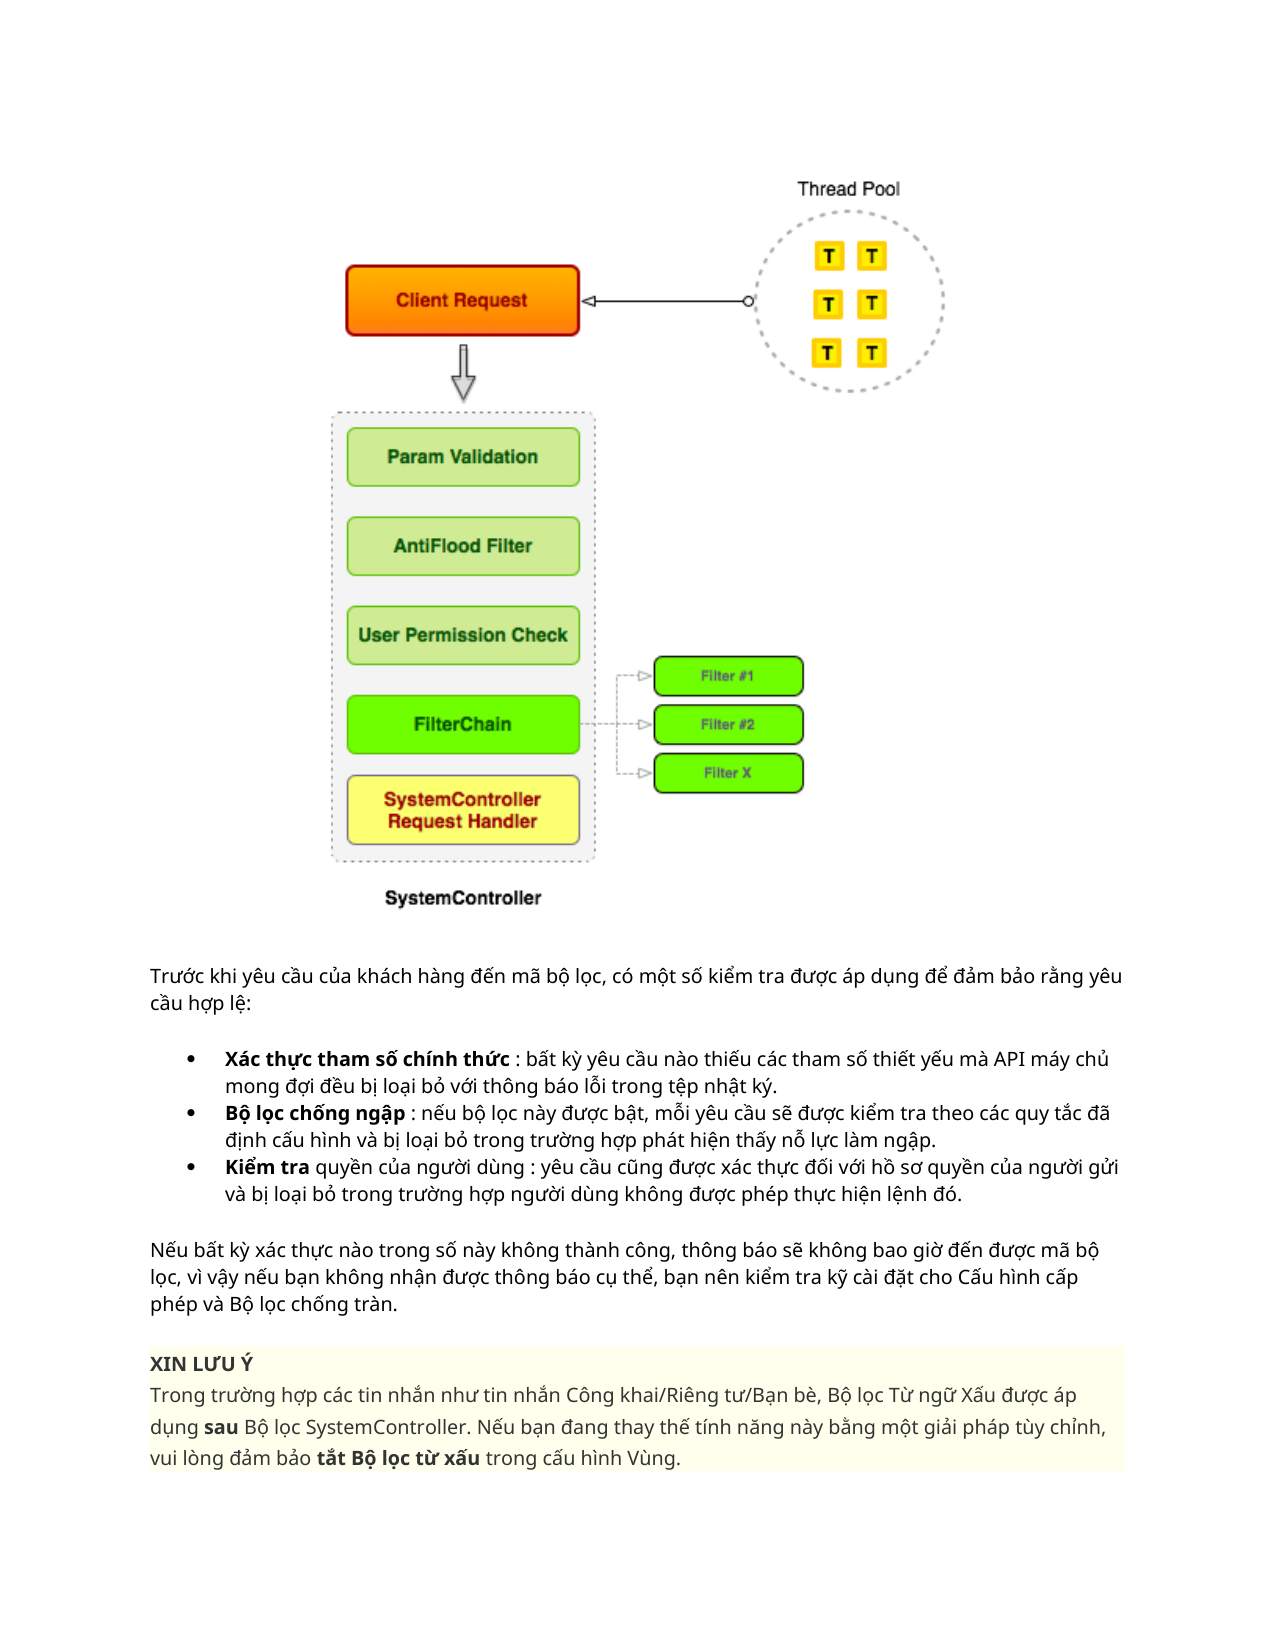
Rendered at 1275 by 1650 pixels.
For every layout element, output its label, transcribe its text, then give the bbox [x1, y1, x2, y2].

list Xác thực tham số chính thức : bất kỳ yêu cầu nào thiếu các tham số thiết yếu mà API máy chủ mong đợi đều bị loại bỏ với thông báo lỗi trong tệp nhật ký. [187, 1045, 1125, 1099]
list Kiểm tra quyền của người dùng : yêu cầu cũng được xác thực đối với hồ sơ quyền của người gửi và bị loại bỏ trong trường hợp người dùng không được phép thực hiện lệnh đó. [187, 1153, 1125, 1207]
text Trước khi yêu cầu của khách hàng đến mã bộ lọc, có một số kiểm tra được áp dụng để đảm bảo rằng yêu cầu hợp lệ: [150, 962, 1125, 1016]
text XIN LƯU Ý Trong trường hợp các tin nhắn như tin nhắn Công khai/Riêng tư/Bạn bè, Bộ lọc Từ ngữ Xấu được áp dụng sau Bộ lọc SystemController. Nếu bạn đang thay thế tính năng này bằng một giải pháp tùy chỉnh, vui lòng đảm bảo tắt Bộ lọc từ xấu trong cấu hình Vùng. [150, 1346, 1125, 1471]
text Nếu bất kỳ xác thực nào trong số này không thành công, thông báo sẽ không bao giờ đến được mã bộ lọc, vì vậy nếu bạn không nhận được thông báo cụ thể, bạn nên kiểm tra kỹ cài đặt cho Cấu hình cấp phép và Bộ lọc chống tràn. [150, 1236, 1125, 1317]
list Bộ lọc chống ngập : nếu bộ lọc này được bật, mỗi yêu cầu sẽ được kiểm tra theo các quy tắc đã định cấu hình và bị loại bỏ trong trường hợp phát hiện thấy nỗ lực làm ngập. [187, 1099, 1125, 1153]
picture [308, 150, 967, 933]
